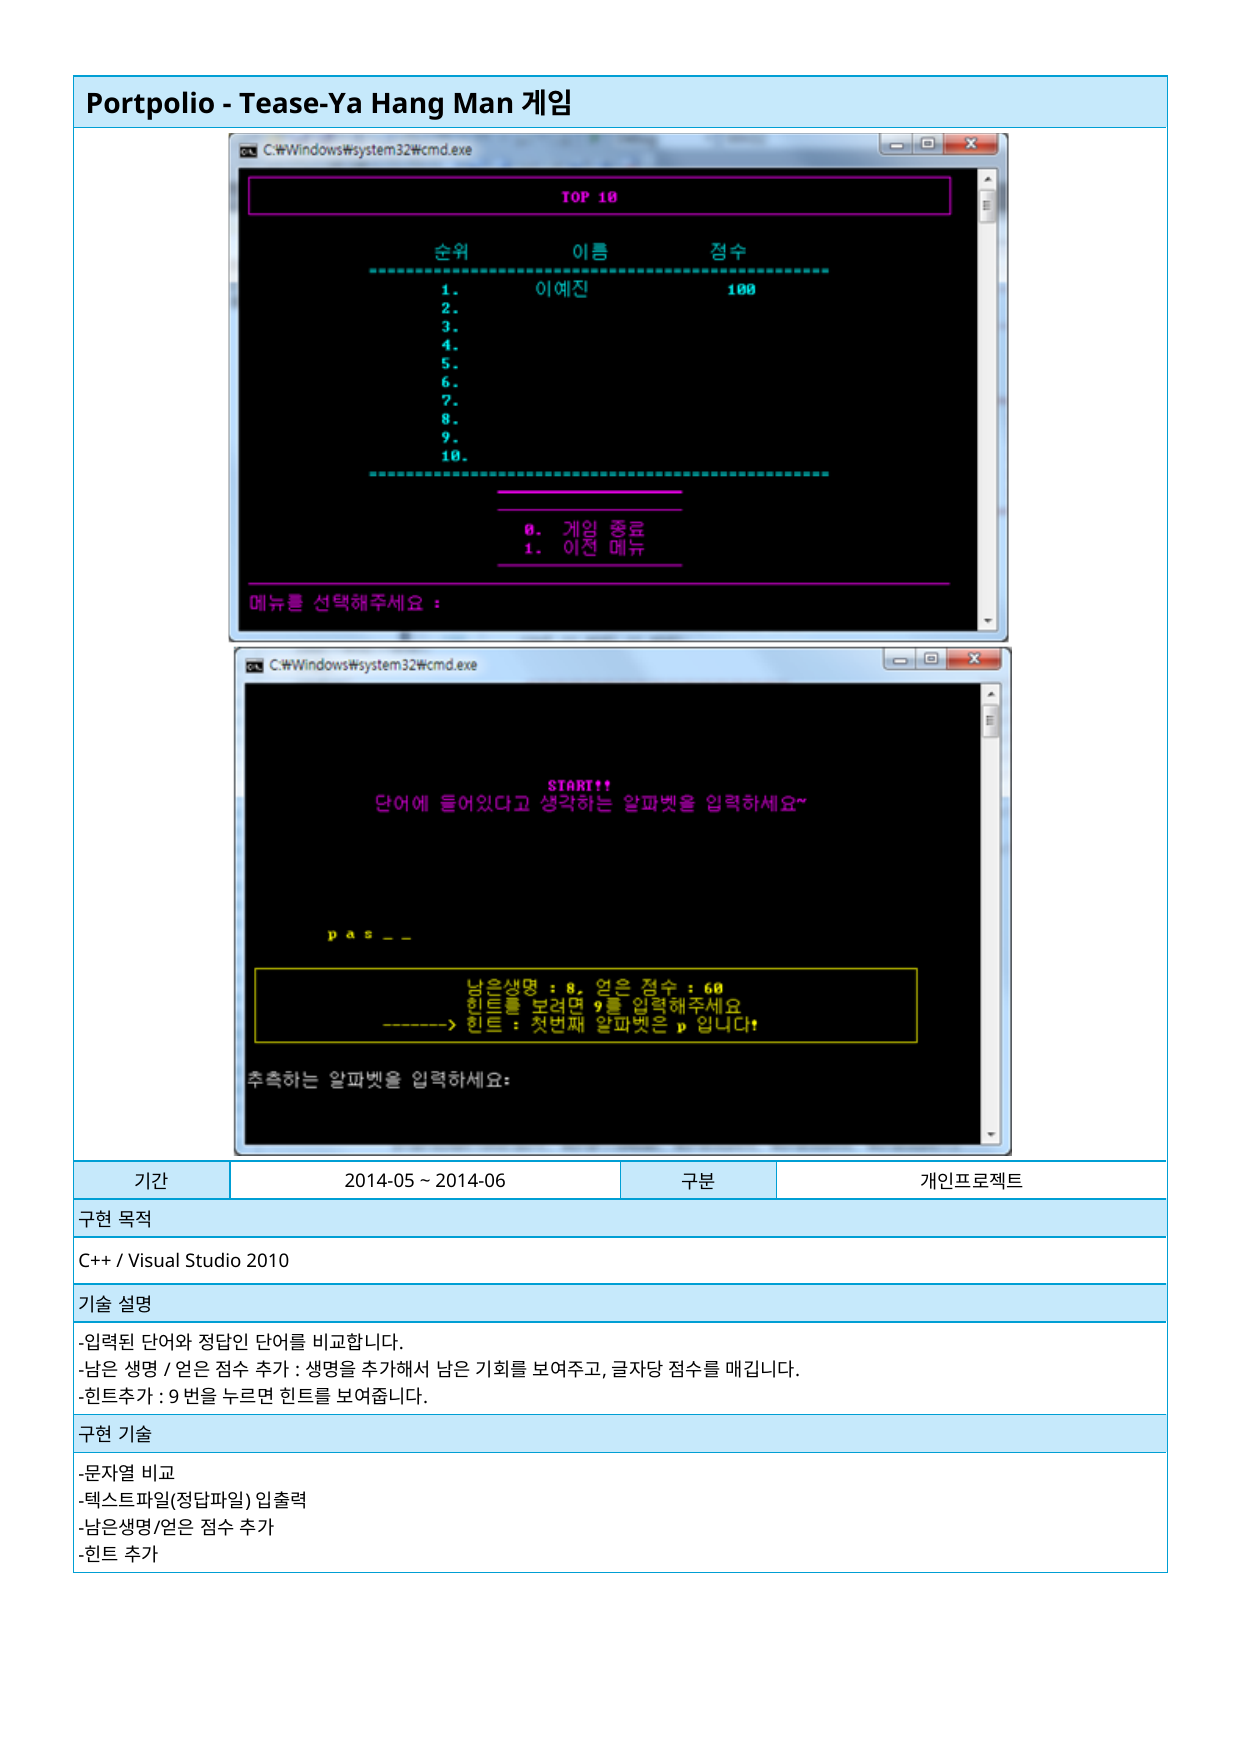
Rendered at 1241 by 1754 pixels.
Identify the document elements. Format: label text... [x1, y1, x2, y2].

table_cell C++ / Visual Studio 2010 [74, 1236, 1167, 1283]
table_cell -문자열 비교 -텍스트파일(정답파일) 입출력 -남은생명/얻은 점수 추가 -힌트 추가 [74, 1452, 1167, 1572]
table_cell 2014-05 ~ 2014-06 [231, 1162, 620, 1198]
table_cell 기술 설명 [74, 1283, 1167, 1321]
table_cell 구분 [621, 1162, 776, 1198]
table_cell 기간 [74, 1162, 229, 1198]
table_cell 개인프로젝트 [777, 1160, 1167, 1198]
table_cell 구현 기술 [74, 1414, 1167, 1452]
table_header Portpolio - Tease-Ya Hang Man 게임 [74, 77, 1167, 127]
table_cell -입력된 단어와 정답인 단어를 비교합니다. -남은 생명 / 얻은 점수 추가 : 생명을 추가해서 남은 기회를 보여주고, 글자당 점수를 매깁니다. -힌트추가 : 9번을 누르면 힌트를 보여줍니다. [74, 1321, 1167, 1414]
table_cell 구현 목적 [74, 1198, 1167, 1236]
picture [228, 133, 1012, 1156]
table_cell [74, 127, 1167, 1160]
